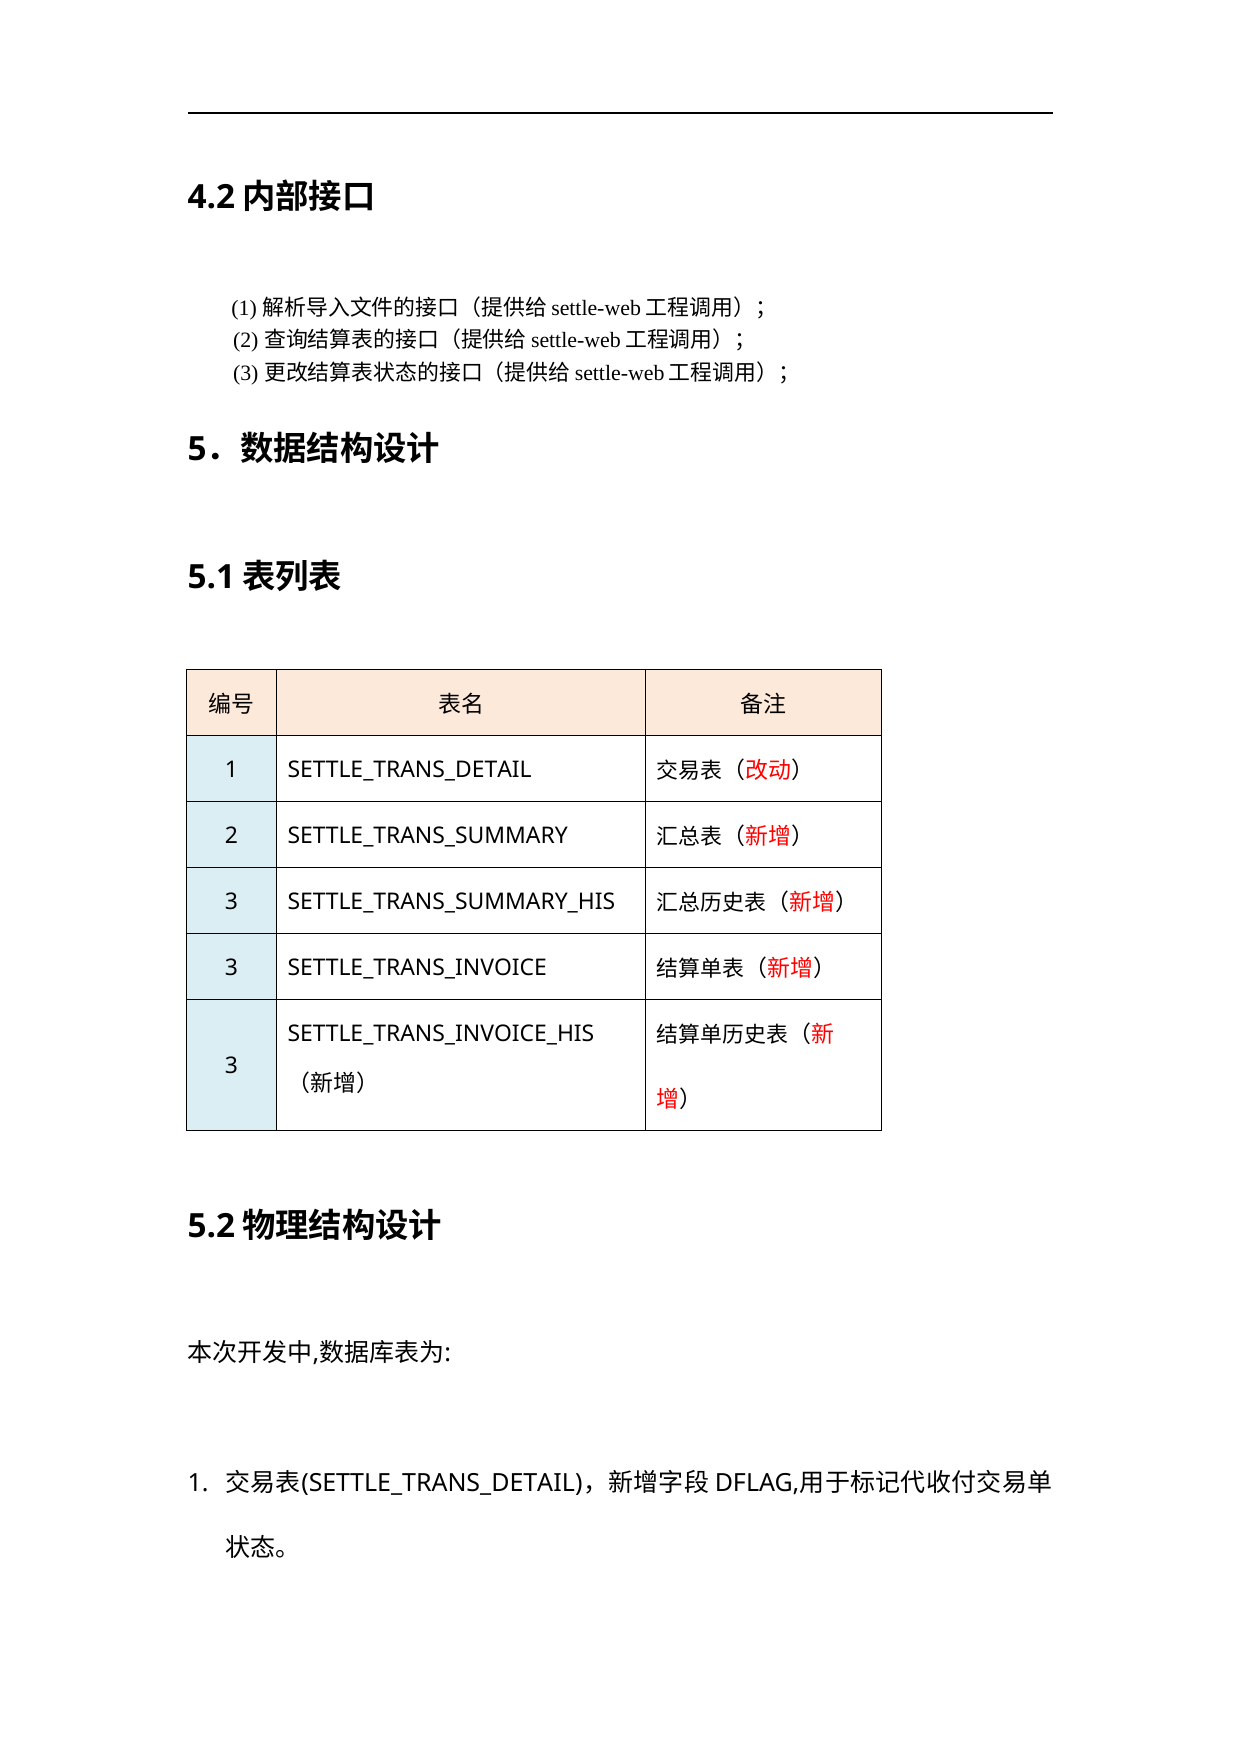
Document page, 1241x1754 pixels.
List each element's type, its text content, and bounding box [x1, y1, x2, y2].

table_cell SETTLE_TRANS_DETAIL [277, 736, 645, 801]
table_header 编号 [187, 670, 276, 735]
subtitle 5．数据结构设计 [187, 414, 1053, 479]
subtitle 5.2物理结构设计 [187, 1191, 1053, 1256]
text (2) 查询结算表的接口（提供给settle-web工程调用）； [187, 322, 1053, 354]
text 本次开发中,数据库表为: [187, 1318, 1053, 1383]
table_cell 3 [187, 868, 276, 933]
text (1) 解析导入文件的接口（提供给settle-web工程调用）； [187, 289, 1053, 322]
table_cell 3 [187, 934, 276, 999]
table_cell SETTLE_TRANS_SUMMARY [277, 802, 645, 867]
table_cell 交易表（改动） [646, 736, 881, 801]
table_header 备注 [646, 670, 881, 735]
table_cell 2 [187, 802, 276, 867]
table_header 表名 [277, 670, 645, 735]
table_cell SETTLE_TRANS_INVOICE [277, 934, 645, 999]
table_cell SETTLE_TRANS_SUMMARY_HIS [277, 868, 645, 933]
table_cell SETTLE_TRANS_INVOICE_HIS（新增） [277, 1000, 645, 1130]
table_cell 3 [187, 1000, 276, 1130]
subtitle 4.2内部接口 [187, 162, 1053, 227]
list 交易表(SETTLE_TRANS_DETAIL)，新增字段DFLAG,用于标记代收付交易单状态。 [187, 1448, 1053, 1578]
text (3) 更改结算表状态的接口（提供给settle-web工程调用）； [187, 354, 1053, 387]
table_cell 汇总表（新增） [646, 802, 881, 867]
table_cell 1 [187, 736, 276, 801]
subtitle 5.1表列表 [187, 541, 1053, 606]
table_cell 结算单表（新增） [646, 934, 881, 999]
table_cell 汇总历史表（新增） [646, 868, 881, 933]
table_cell 结算单历史表（新增） [646, 1000, 881, 1130]
